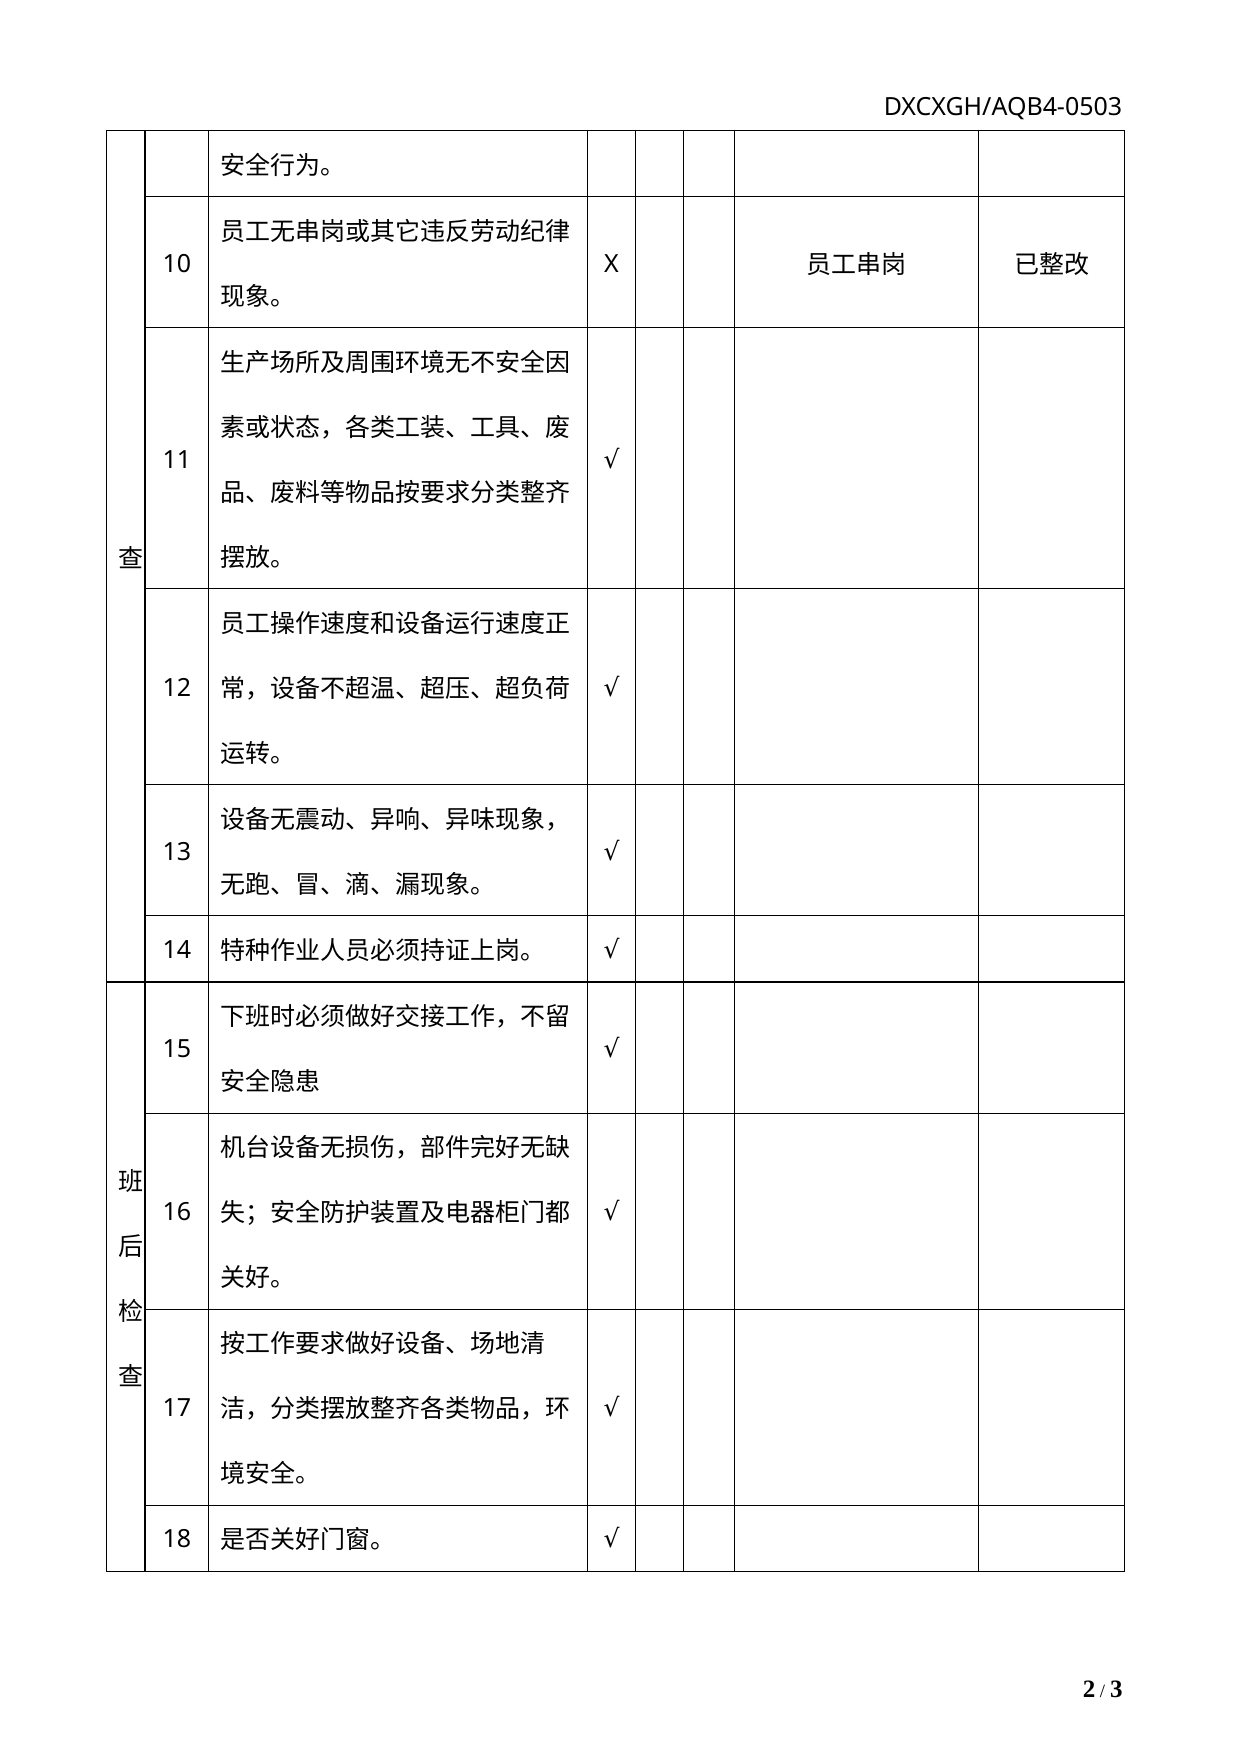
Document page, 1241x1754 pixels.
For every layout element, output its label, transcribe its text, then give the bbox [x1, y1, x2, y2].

table_cell X [588, 197, 635, 327]
table_cell [735, 589, 978, 784]
table_cell [636, 589, 683, 784]
table_cell √ [588, 1310, 635, 1504]
table_cell 9 [146, 131, 208, 196]
table_cell [684, 197, 734, 327]
table_cell 16 [146, 1114, 208, 1308]
table_cell [979, 983, 1124, 1112]
table_cell 设备无震动、异响、异味现象，无跑、冒、滴、漏现象。 [209, 785, 587, 915]
table_cell 13 [146, 785, 208, 915]
table_cell √ [588, 1114, 635, 1308]
table_cell 17 [146, 1310, 208, 1504]
table_cell √ [588, 328, 635, 588]
table_cell [735, 131, 978, 196]
table_cell [735, 1310, 978, 1504]
table_cell [979, 328, 1124, 588]
table_cell [636, 1114, 683, 1308]
table_cell 14 [146, 916, 208, 981]
table_cell [979, 1506, 1124, 1571]
table_cell [636, 916, 683, 981]
table_cell [735, 1114, 978, 1308]
table_cell 已整改 [979, 197, 1124, 327]
table_cell [979, 916, 1124, 981]
table_cell 特种作业人员必须持证上岗。 [209, 916, 587, 981]
table_cell [684, 1506, 734, 1571]
table_cell [979, 785, 1124, 915]
table_cell [735, 1506, 978, 1571]
table_cell 班后检查 [107, 983, 144, 1571]
table_cell 10 [146, 197, 208, 327]
table_cell 机台设备无损伤，部件完好无缺失；安全防护装置及电器柜门都关好。 [209, 1114, 587, 1308]
table_cell [735, 328, 978, 588]
table_cell [979, 1114, 1124, 1308]
table_cell 生产场所及周围环境无不安全因素或状态，各类工装、工具、废品、废料等物品按要求分类整齐摆放。 [209, 328, 587, 588]
table_cell [735, 983, 978, 1112]
table_cell 是否关好门窗。 [209, 1506, 587, 1571]
table_cell 下班时必须做好交接工作，不留安全隐患 [209, 983, 587, 1112]
table_cell [636, 328, 683, 588]
table_cell 11 [146, 328, 208, 588]
table_cell √ [588, 1506, 635, 1571]
table_cell [636, 983, 683, 1112]
table_cell [684, 1310, 734, 1504]
table_cell [636, 1310, 683, 1504]
table_cell [979, 1310, 1124, 1504]
table_cell √ [588, 983, 635, 1112]
table_cell [979, 131, 1124, 196]
table_cell 12 [146, 589, 208, 784]
table_cell √ [588, 916, 635, 981]
table_cell √ [588, 131, 635, 196]
table_cell [735, 785, 978, 915]
table_cell 18 [146, 1506, 208, 1571]
table_cell 员工串岗 [735, 197, 978, 327]
table_cell [684, 131, 734, 196]
table_cell [636, 1506, 683, 1571]
table_cell [636, 197, 683, 327]
table_cell √ [588, 589, 635, 784]
table_cell [684, 328, 734, 588]
table_cell [684, 589, 734, 784]
table_cell [979, 589, 1124, 784]
table_cell [735, 916, 978, 981]
table_cell [684, 916, 734, 981]
table_cell [636, 785, 683, 915]
table_cell [684, 785, 734, 915]
table_cell 员工操作速度和设备运行速度正常，设备不超温、超压、超负荷运转。 [209, 589, 587, 784]
table_cell 员工无串岗或其它违反劳动纪律现象。 [209, 197, 587, 327]
table_cell [684, 1114, 734, 1308]
table_cell √ [588, 785, 635, 915]
table_cell [636, 131, 683, 196]
table_cell 按工作要求做好设备、场地清洁，分类摆放整齐各类物品，环境安全。 [209, 1310, 587, 1504]
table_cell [209, 131, 587, 196]
table_cell 15 [146, 983, 208, 1112]
table_cell [684, 983, 734, 1112]
table_cell 班中检查 [107, 131, 144, 981]
